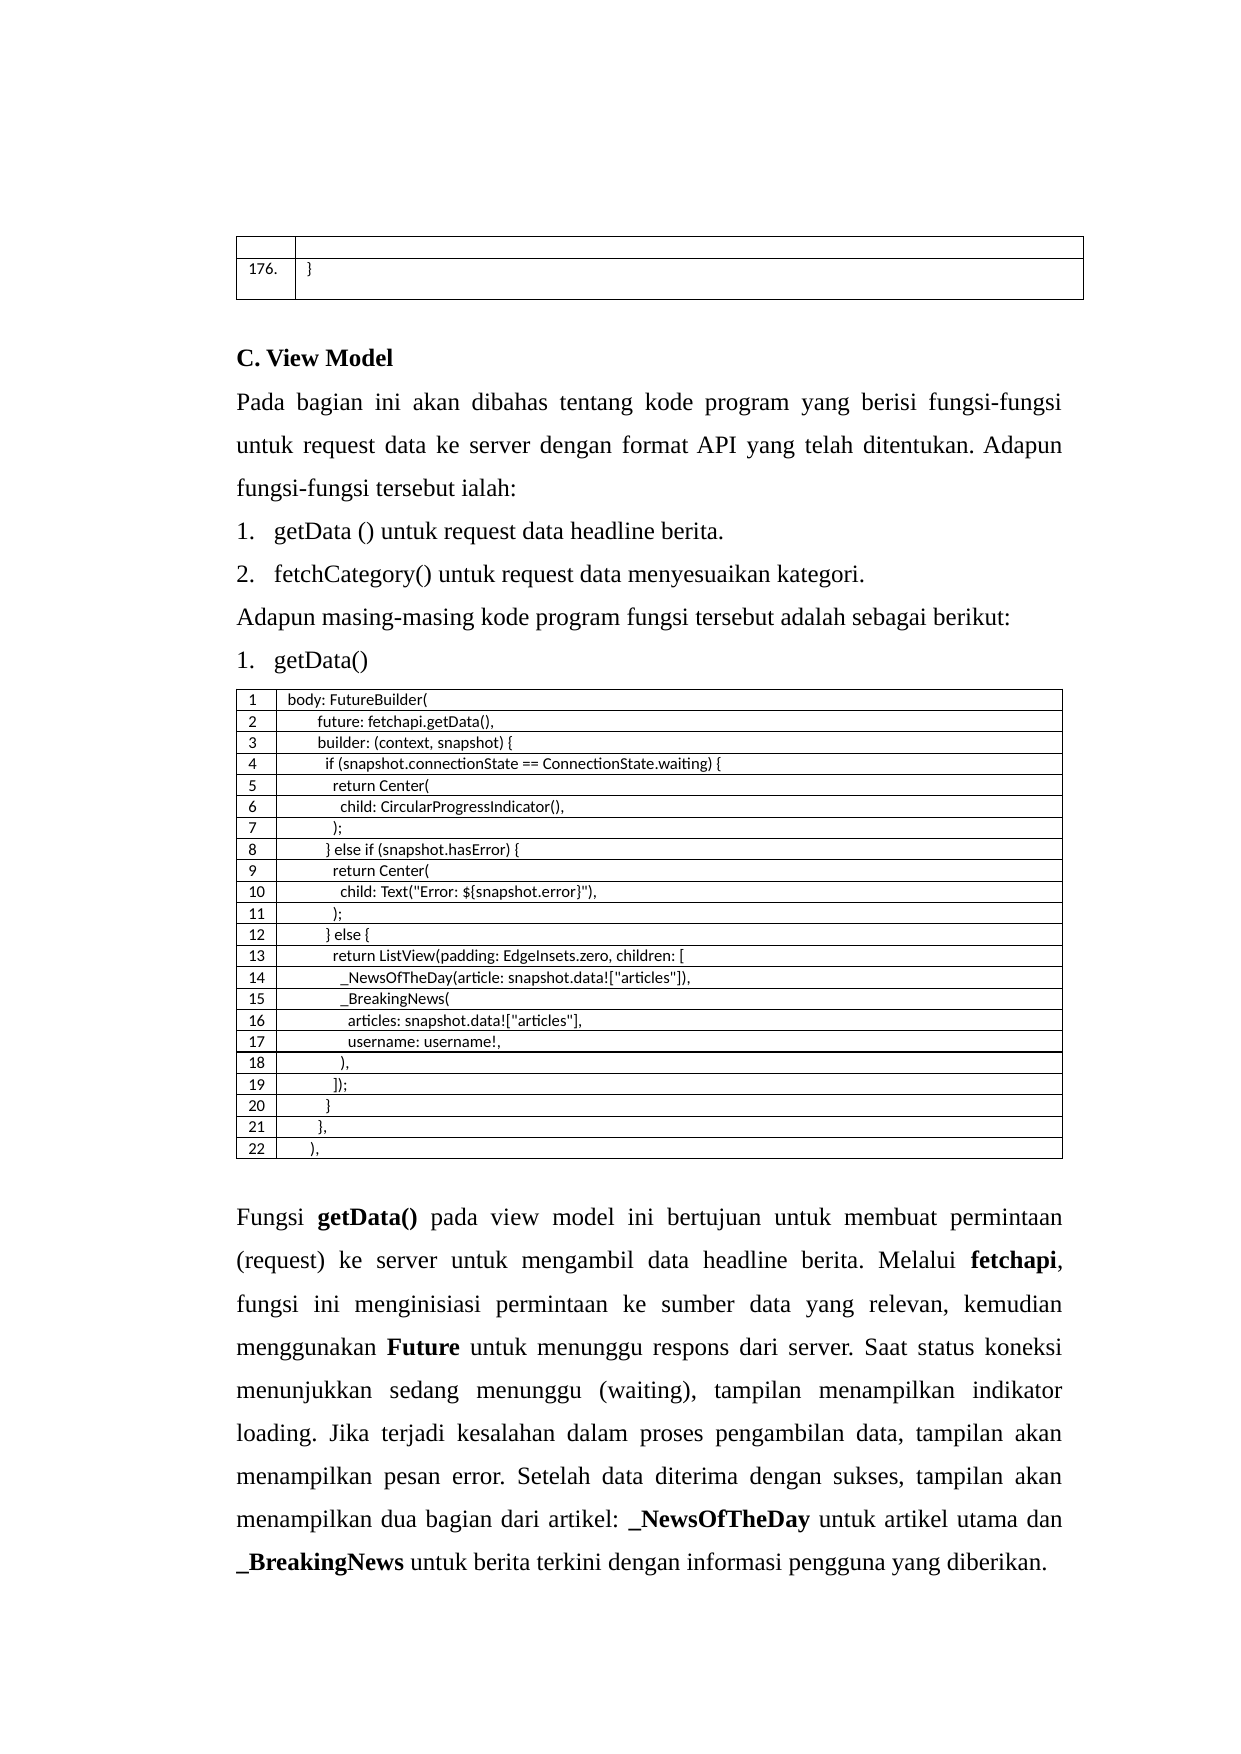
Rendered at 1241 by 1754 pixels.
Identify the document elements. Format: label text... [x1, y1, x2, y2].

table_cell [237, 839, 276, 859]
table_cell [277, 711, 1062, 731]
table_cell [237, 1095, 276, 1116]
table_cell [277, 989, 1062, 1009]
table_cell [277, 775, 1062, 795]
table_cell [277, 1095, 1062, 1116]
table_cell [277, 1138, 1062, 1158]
text Pada bagian ini akan dibahas tentang kode program yang berisi fungsi-fungsi untuk request data ke server dengan format API yang telah ditentukan. Adapun fungsi-fungsi tersebut ialah: [236, 387, 1063, 502]
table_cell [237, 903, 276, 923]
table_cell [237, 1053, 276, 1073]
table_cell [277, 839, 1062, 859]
text Adapun masing-masing kode program fungsi tersebut adalah sebagai berikut: [236, 602, 1063, 631]
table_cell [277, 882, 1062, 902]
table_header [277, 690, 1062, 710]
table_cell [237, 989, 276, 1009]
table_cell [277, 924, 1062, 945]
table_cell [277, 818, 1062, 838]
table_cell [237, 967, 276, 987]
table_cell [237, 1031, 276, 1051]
list getData() [236, 645, 1063, 674]
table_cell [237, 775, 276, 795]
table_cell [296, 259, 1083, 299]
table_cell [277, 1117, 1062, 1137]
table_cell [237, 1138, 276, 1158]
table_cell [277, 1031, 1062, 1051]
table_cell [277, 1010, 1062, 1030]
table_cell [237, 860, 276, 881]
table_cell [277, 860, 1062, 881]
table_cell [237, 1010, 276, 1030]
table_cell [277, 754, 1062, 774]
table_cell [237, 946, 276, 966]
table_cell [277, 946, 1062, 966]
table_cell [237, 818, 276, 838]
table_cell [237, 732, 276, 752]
list getData () untuk request data headline berita. [236, 516, 1063, 545]
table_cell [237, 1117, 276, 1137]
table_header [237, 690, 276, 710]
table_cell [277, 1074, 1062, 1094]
text Fungsi getData() pada view model ini bertujuan untuk membuat permintaan (request) ke server untuk mengambil data headline berita. Melalui fetchapi, fungsi ini menginisiasi permintaan ke sumber data yang relevan, kemudian menggunakan Future untuk menunggu respons dari server. Saat status koneksi menunjukkan sedang menunggu (waiting), tampilan menampilkan indikator loading. Jika terjadi kesalahan dalam proses pengambilan data, tampilan akan menampilkan pesan error. Setelah data diterima dengan sukses, tampilan akan menampilkan dua bagian dari artikel: _NewsOfTheDay untuk artikel utama dan _BreakingNews untuk berita terkini dengan informasi pengguna yang diberikan. [236, 1202, 1063, 1576]
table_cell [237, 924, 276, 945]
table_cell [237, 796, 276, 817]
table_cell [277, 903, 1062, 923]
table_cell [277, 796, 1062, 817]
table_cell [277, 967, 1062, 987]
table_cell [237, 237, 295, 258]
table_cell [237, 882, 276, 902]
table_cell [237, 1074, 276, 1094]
list fetchCategory() untuk request data menyesuaikan kategori. [236, 559, 1063, 588]
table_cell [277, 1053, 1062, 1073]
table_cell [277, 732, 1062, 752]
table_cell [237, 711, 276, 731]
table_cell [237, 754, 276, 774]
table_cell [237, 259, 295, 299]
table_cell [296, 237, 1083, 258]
list View Model [236, 343, 1063, 372]
